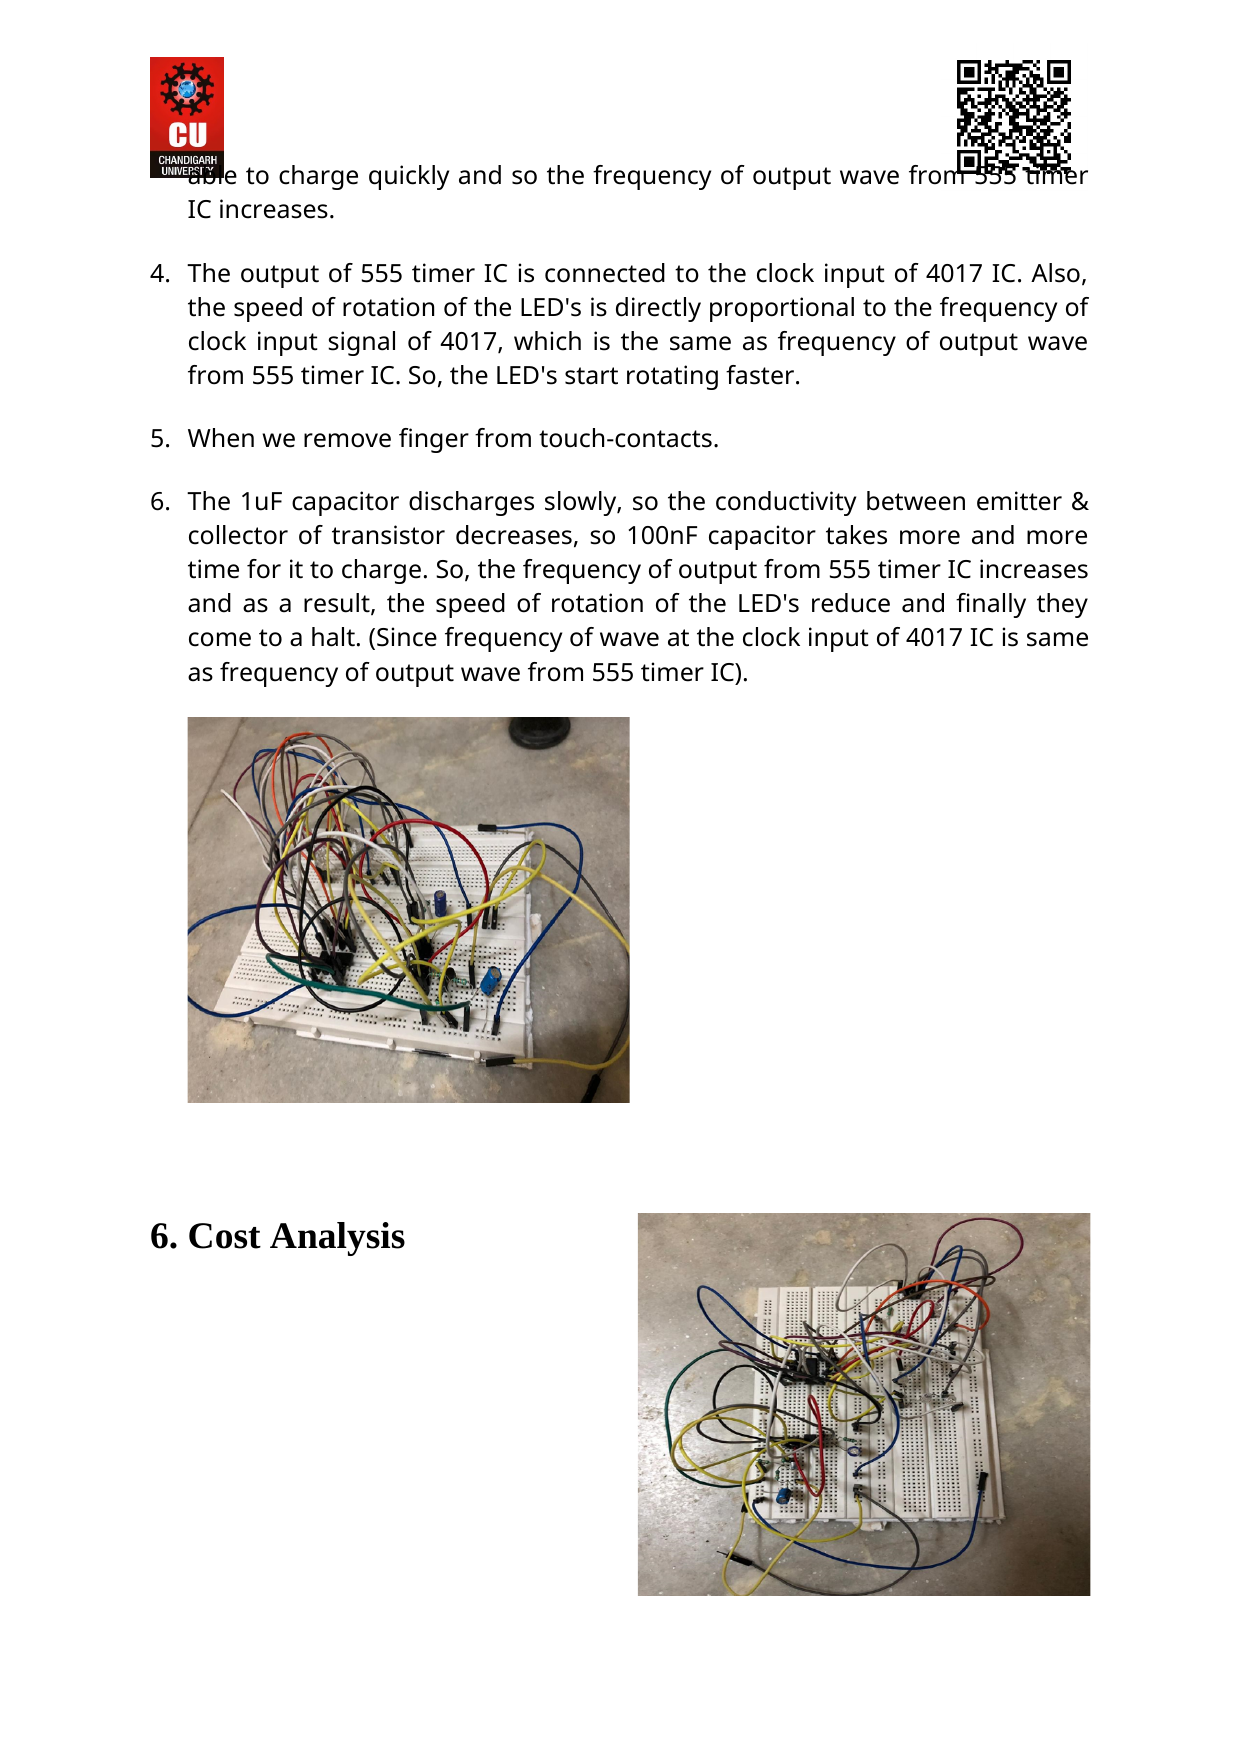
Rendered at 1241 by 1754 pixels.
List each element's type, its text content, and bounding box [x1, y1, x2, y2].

list The 1uF capacitor discharges slowly, so the conductivity between emitter & collector of transistor decreases, so 100nF capacitor takes more and more time for it to charge. So, the frequency of output from 555 timer IC increases and as a result, the speed of rotation of the LED's reduce and finally they come to a halt. (Since frequency of wave at the clock input of 4017 IC is same as frequency of output wave from 555 timer IC). [150, 484, 1090, 688]
picture [940, 43, 1088, 158]
text 6. Cost Analysis [150, 1213, 637, 1256]
list When we remove finger from touch-contacts. [150, 421, 1090, 455]
picture [187, 717, 630, 1103]
picture [150, 57, 224, 158]
picture [637, 1213, 1091, 1596]
list The output of 555 timer IC is connected to the clock input of 4017 IC. Also, the speed of rotation of the LED's is directly proportional to the frequency of clock input signal of 4017, which is the same as frequency of output wave from 555 timer IC. So, the LED's start rotating faster. [150, 255, 1090, 391]
